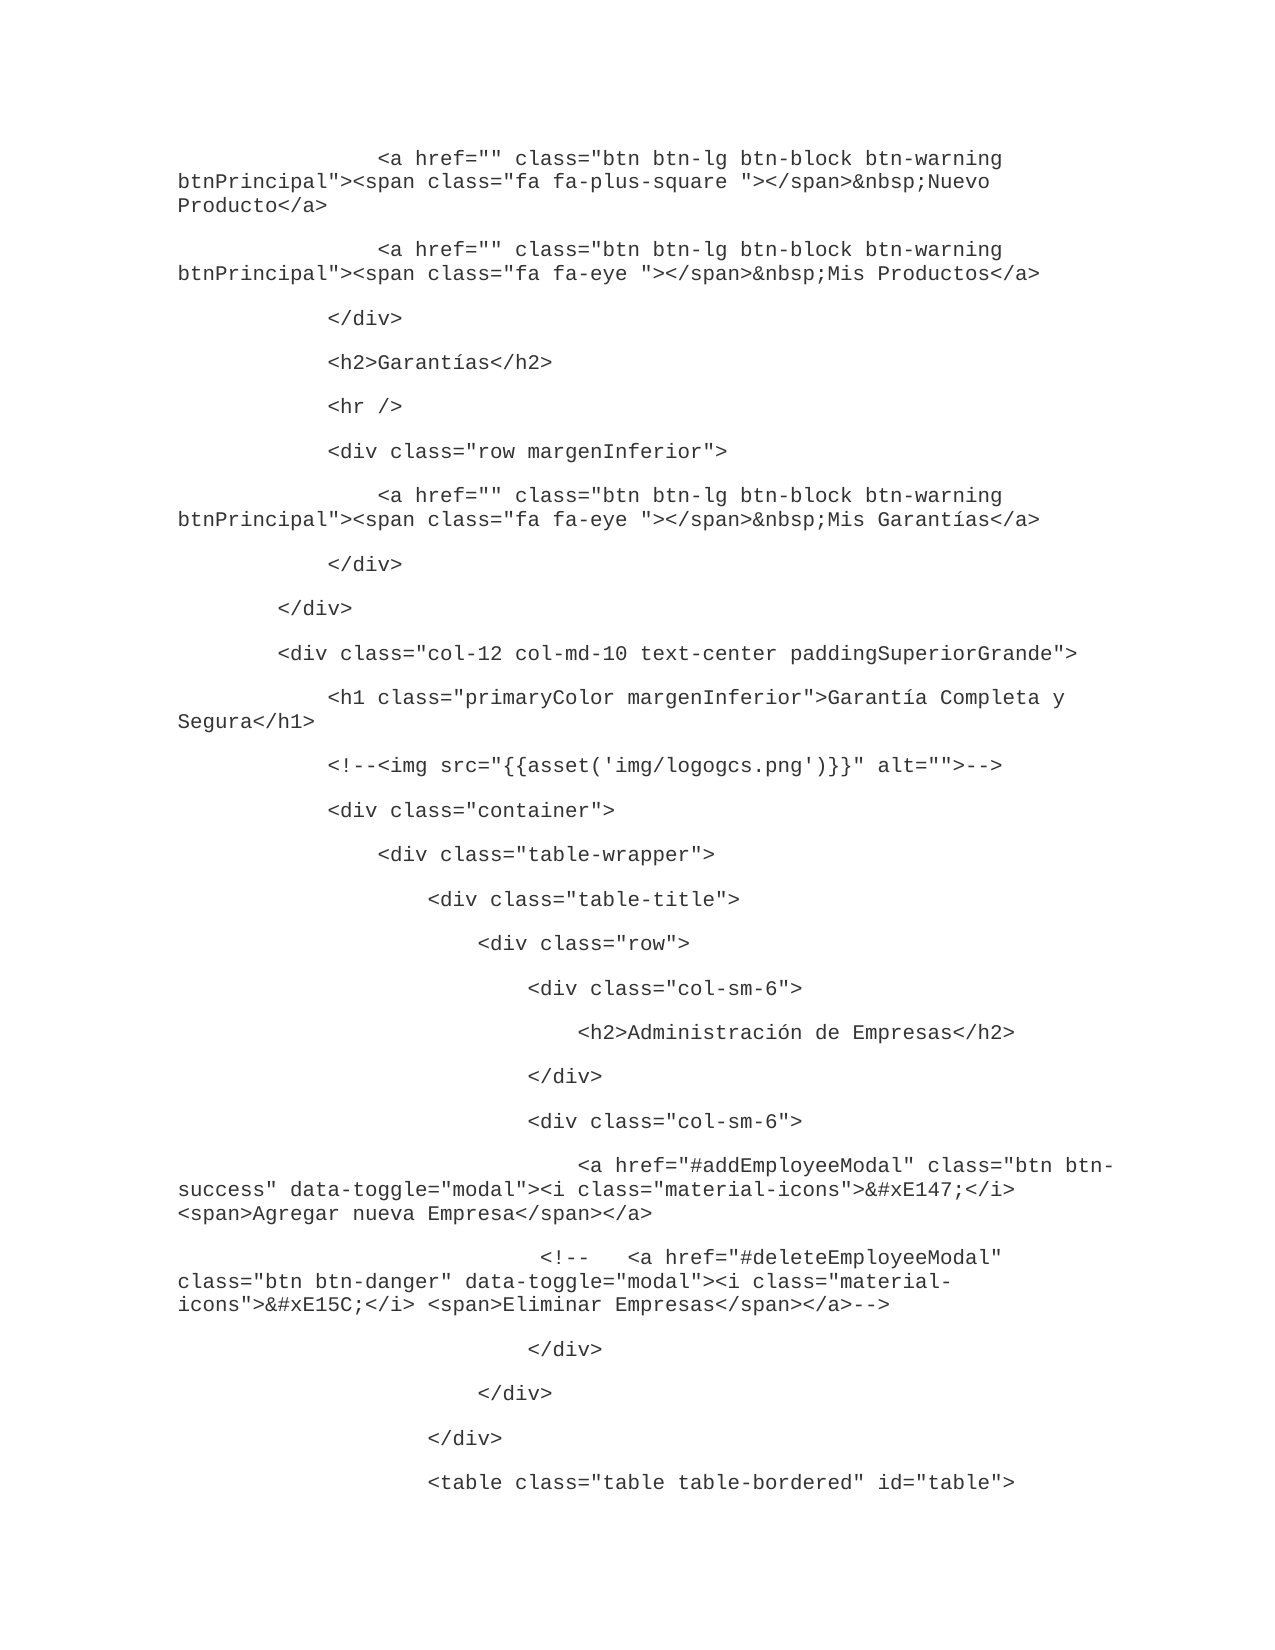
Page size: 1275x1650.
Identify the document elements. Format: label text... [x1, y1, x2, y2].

text <a href="" class="btn btn-lg btn-block btn-warning btnPrincipal"><span class="fa fa-eye "></span>&nbsp;Mis Productos</a> [177, 239, 1137, 287]
text <div class="table-wrapper"> [177, 844, 1137, 868]
text <div class="container"> [177, 799, 1137, 823]
text <a href="" class="btn btn-lg btn-block btn-warning btnPrincipal"><span class="fa fa-plus-square "></span>&nbsp;Nuevo Producto</a> [177, 148, 1137, 218]
text </div> [177, 553, 1137, 577]
text <div class="col-sm-6"> [177, 977, 1137, 1001]
text <h2>Administración de Empresas</h2> [177, 1022, 1137, 1046]
text <!--<img src="{{asset('img/logogcs.png')}}" alt="">--> [177, 755, 1137, 779]
text <div class="row margenInferior"> [177, 441, 1137, 464]
text <div class="col-12 col-md-10 text-center paddingSuperiorGrande"> [177, 642, 1137, 666]
text <a href="" class="btn btn-lg btn-block btn-warning btnPrincipal"><span class="fa fa-eye "></span>&nbsp;Mis Garantías</a> [177, 485, 1137, 533]
text <hr /> [177, 396, 1137, 420]
text </div> [177, 1066, 1137, 1090]
text </div> [177, 598, 1137, 622]
text <h1 class="primaryColor margenInferior">Garantía Completa y Segura</h1> [177, 687, 1137, 734]
text <!-- <a href="#deleteEmployeeModal" class="btn btn-danger" data-toggle="modal"><i class="material-icons">&#xE15C;</i> <span>Eliminar Empresas</span></a>--> [177, 1247, 1137, 1318]
text <table class="table table-bordered" id="table"> [177, 1472, 1137, 1496]
text <div class="table-title"> [177, 888, 1137, 912]
text <h2>Garantías</h2> [177, 352, 1137, 376]
text <div class="row"> [177, 933, 1137, 957]
text <div class="col-sm-6"> [177, 1111, 1137, 1134]
text </div> [177, 307, 1137, 331]
text </div> [177, 1428, 1137, 1452]
text </div> [177, 1339, 1137, 1363]
text </div> [177, 1383, 1137, 1407]
text <a href="#addEmployeeModal" class="btn btn-success" data-toggle="modal"><i class="material-icons">&#xE147;</i> <span>Agregar nueva Empresa</span></a> [177, 1155, 1137, 1226]
